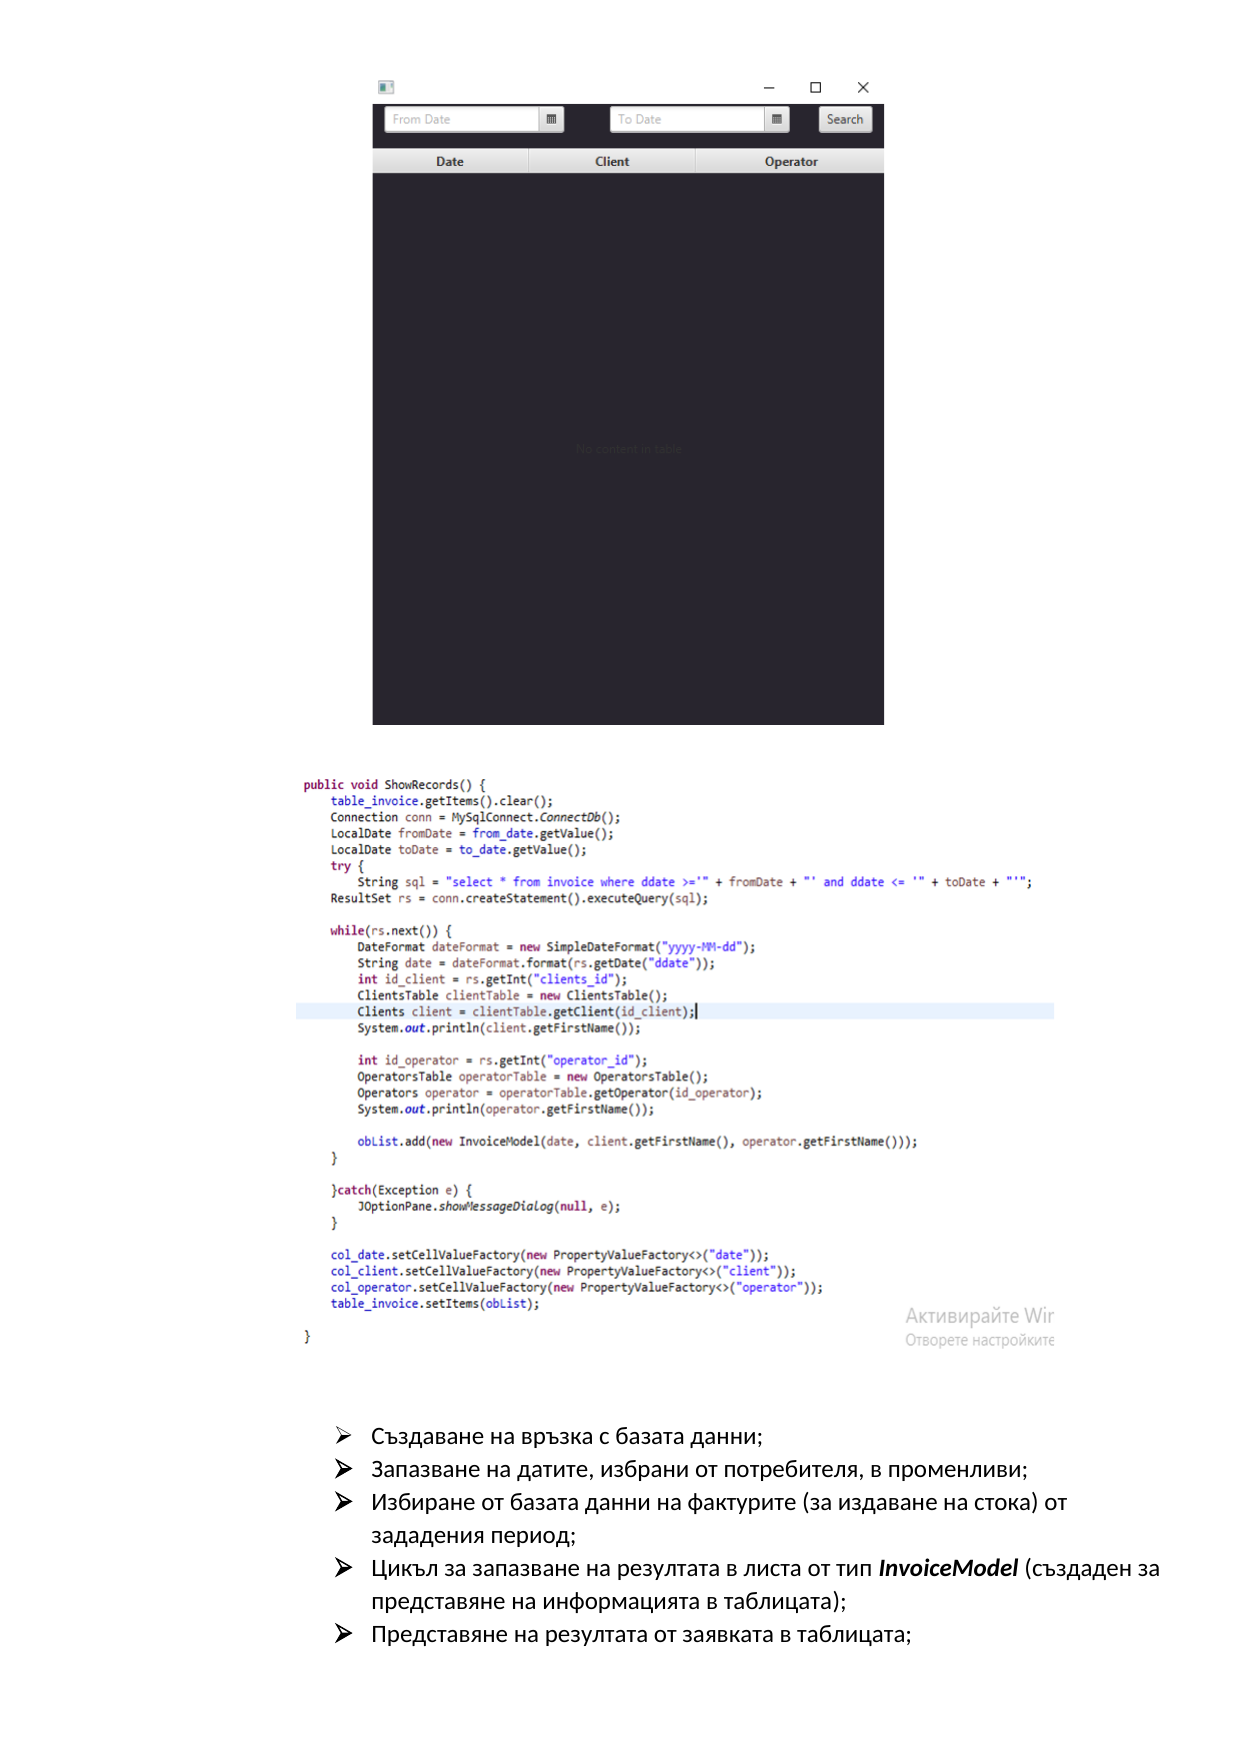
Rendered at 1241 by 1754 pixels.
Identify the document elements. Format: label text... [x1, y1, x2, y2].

list Цикъл за запазване на резултата в листа от тип InvoiceModel (създаден за представяне на информацията в таблицата); [334, 1552, 1165, 1615]
list Избиране от базата данни на фактурите (за издаване на стока) от зададения период; [334, 1486, 1165, 1549]
list Запазване на датите, избрани от потребителя, в променливи; [334, 1453, 1165, 1484]
picture [372, 75, 885, 725]
picture [296, 776, 1055, 1352]
list Представяне на резултата от заявката в таблицата; [334, 1618, 1165, 1648]
list Създаване на връзка с базата данни; [334, 1420, 1165, 1451]
